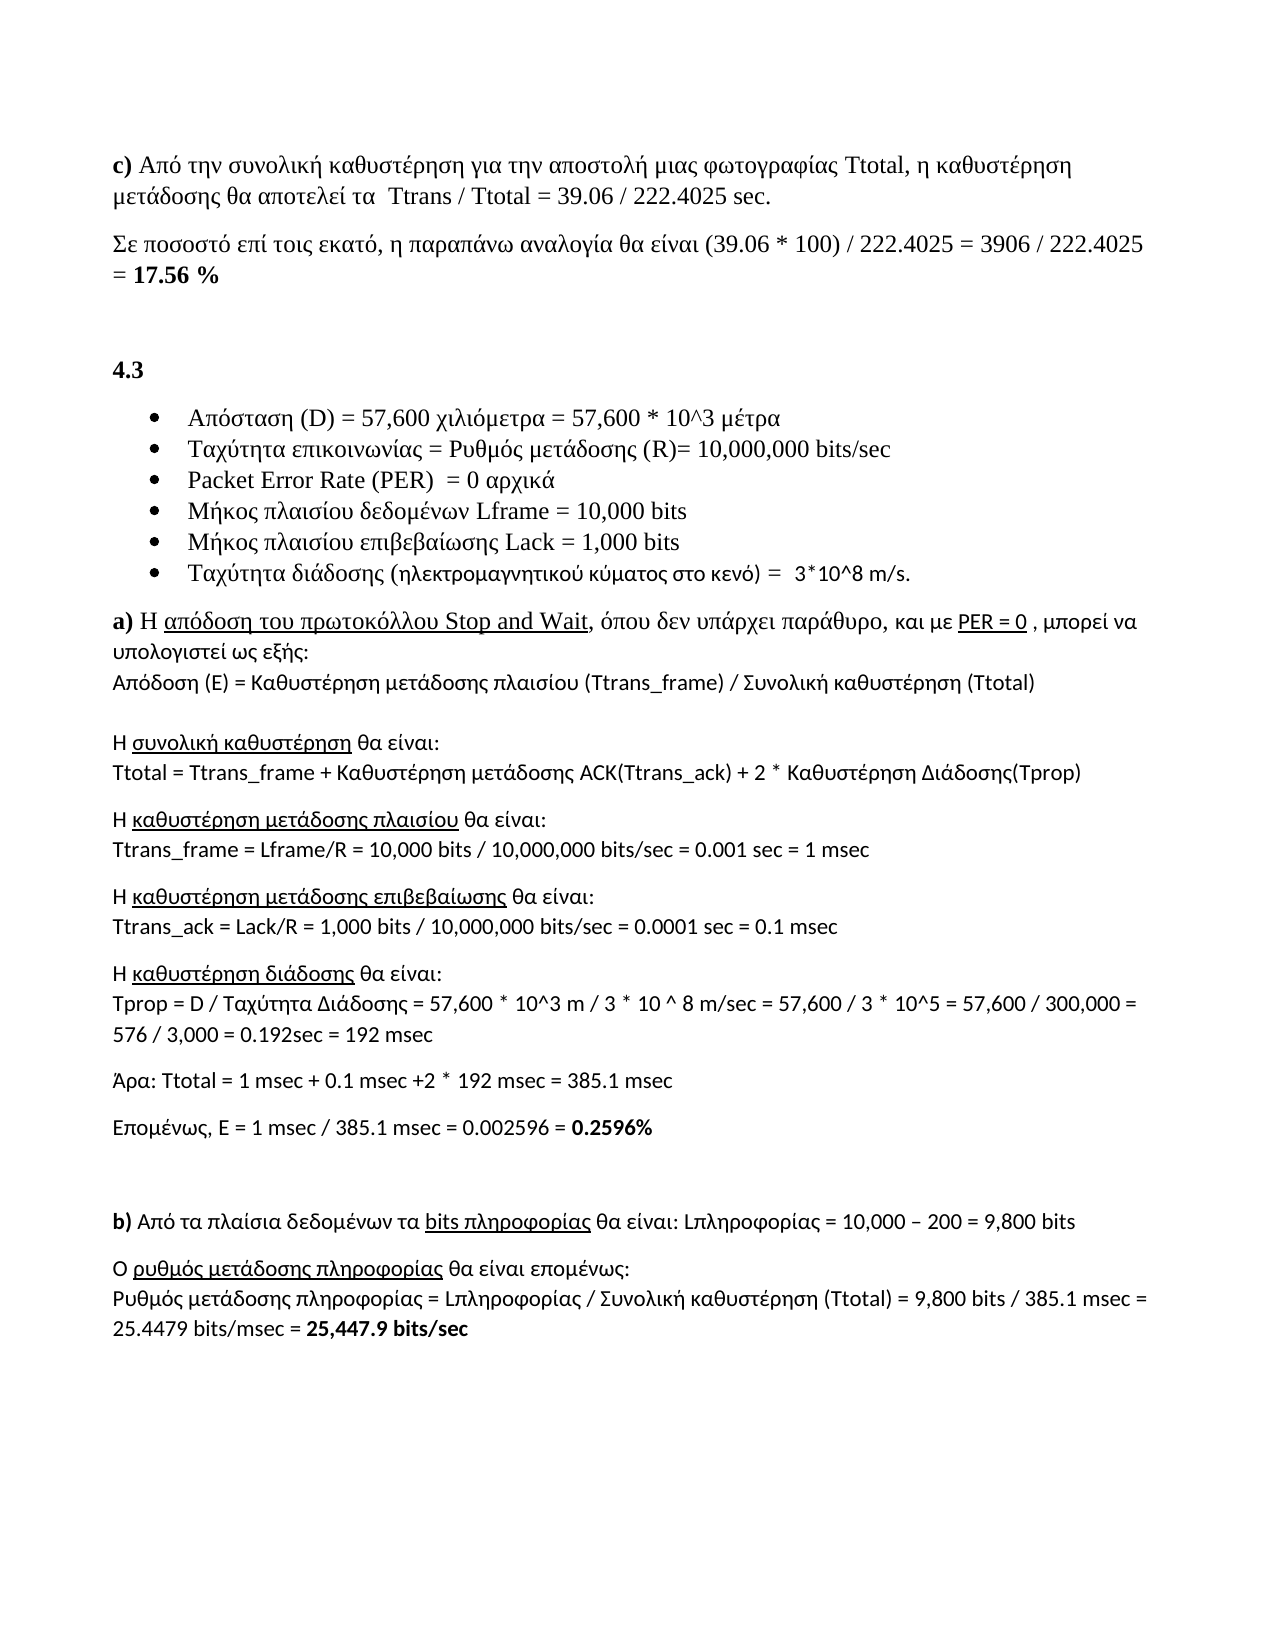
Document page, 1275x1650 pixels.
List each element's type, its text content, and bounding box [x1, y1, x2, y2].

text c) Από την συνολική καθυστέρηση για την αποστολή μιας φωτογραφίας Ttotal, η καθυστέρηση μετάδοσης θα αποτελεί τα Ttrans / Ttotal = 39.06 / 222.4025 sec. [112, 150, 1162, 210]
text Επομένως, E = 1 msec / 385.1 msec = 0.002596 = 0.2596% [112, 1113, 1162, 1141]
list Ταχύτητα επικοινωνίας = Ρυθμός μετάδοσης (R)= 10,000,000 bits/sec [150, 434, 1162, 463]
text Σε ποσοστό επί τοις εκατό, η παραπάνω αναλογία θα είναι (39.06 * 100) / 222.4025 = 3906 / 222.4025 = 17.56 % [112, 229, 1162, 288]
text Άρα: Ttotal = 1 msec + 0.1 msec +2 * 192 msec = 385.1 msec [112, 1067, 1162, 1094]
text 4.3 [112, 355, 1162, 384]
text b) Από τα πλαίσια δεδομένων τα bits πληροφορίας θα είναι: Lπληροφορίας = 10,000 – 200 = 9,800 bits [112, 1207, 1162, 1235]
list Μήκος πλαισίου δεδομένων Lframe = 10,000 bits [150, 496, 1162, 525]
list Απόσταση (D) = 57,600 χιλιόμετρα = 57,600 * 10^3 μέτρα [150, 403, 1162, 432]
text Ο ρυθμός μετάδοσης πληροφορίας θα είναι επομένως: Ρυθμός μετάδοσης πληροφορίας = Lπληροφορίας / Συνολική καθυστέρηση (Ttotal) = 9,800 bits / 385.1 msec = 25.4479 bits/msec = 25,447.9 bits/sec [112, 1254, 1162, 1342]
text a) Η απόδοση του πρωτοκόλλου Stop and Wait, όπου δεν υπάρχει παράθυρο, και με PER = 0 , μπορεί να υπολογιστεί ως εξής: Απόδοση (Ε) = Καθυστέρηση μετάδοσης πλαισίου (Ttrans_frame) / Συνολική καθυστέρηση (Ttotal) Η συνολική καθυστέρηση θα είναι: Ttotal = Ttrans_frame + Καθυστέρηση μετάδοσης ACK(Ttrans_ack) + 2 * Καθυστέρηση Διάδοσης(Tprop) [112, 606, 1162, 786]
list Ταχύτητα διάδοσης (ηλεκτρομαγνητικού κύματος στο κενό) = 3*10^8 m/s. [150, 558, 1162, 587]
list Μήκος πλαισίου επιβεβαίωσης Lack = 1,000 bits [150, 527, 1162, 556]
text Η καθυστέρηση μετάδοσης πλαισίου θα είναι: Ttrans_frame = Lframe/R = 10,000 bits / 10,000,000 bits/sec = 0.001 sec = 1 msec [112, 805, 1162, 863]
list Packet Error Rate (PER) = 0 αρχικά [150, 465, 1162, 494]
text Η καθυστέρηση διάδοσης θα είναι: Tprop = D / Ταχύτητα Διάδοσης = 57,600 * 10^3 m / 3 * 10 ^ 8 m/sec = 57,600 / 3 * 10^5 = 57,600 / 300,000 = 576 / 3,000 = 0.192sec = 192 msec [112, 959, 1162, 1048]
text Η καθυστέρηση μετάδοσης επιβεβαίωσης θα είναι: Ttrans_ack = Lack/R = 1,000 bits / 10,000,000 bits/sec = 0.0001 sec = 0.1 msec [112, 882, 1162, 940]
